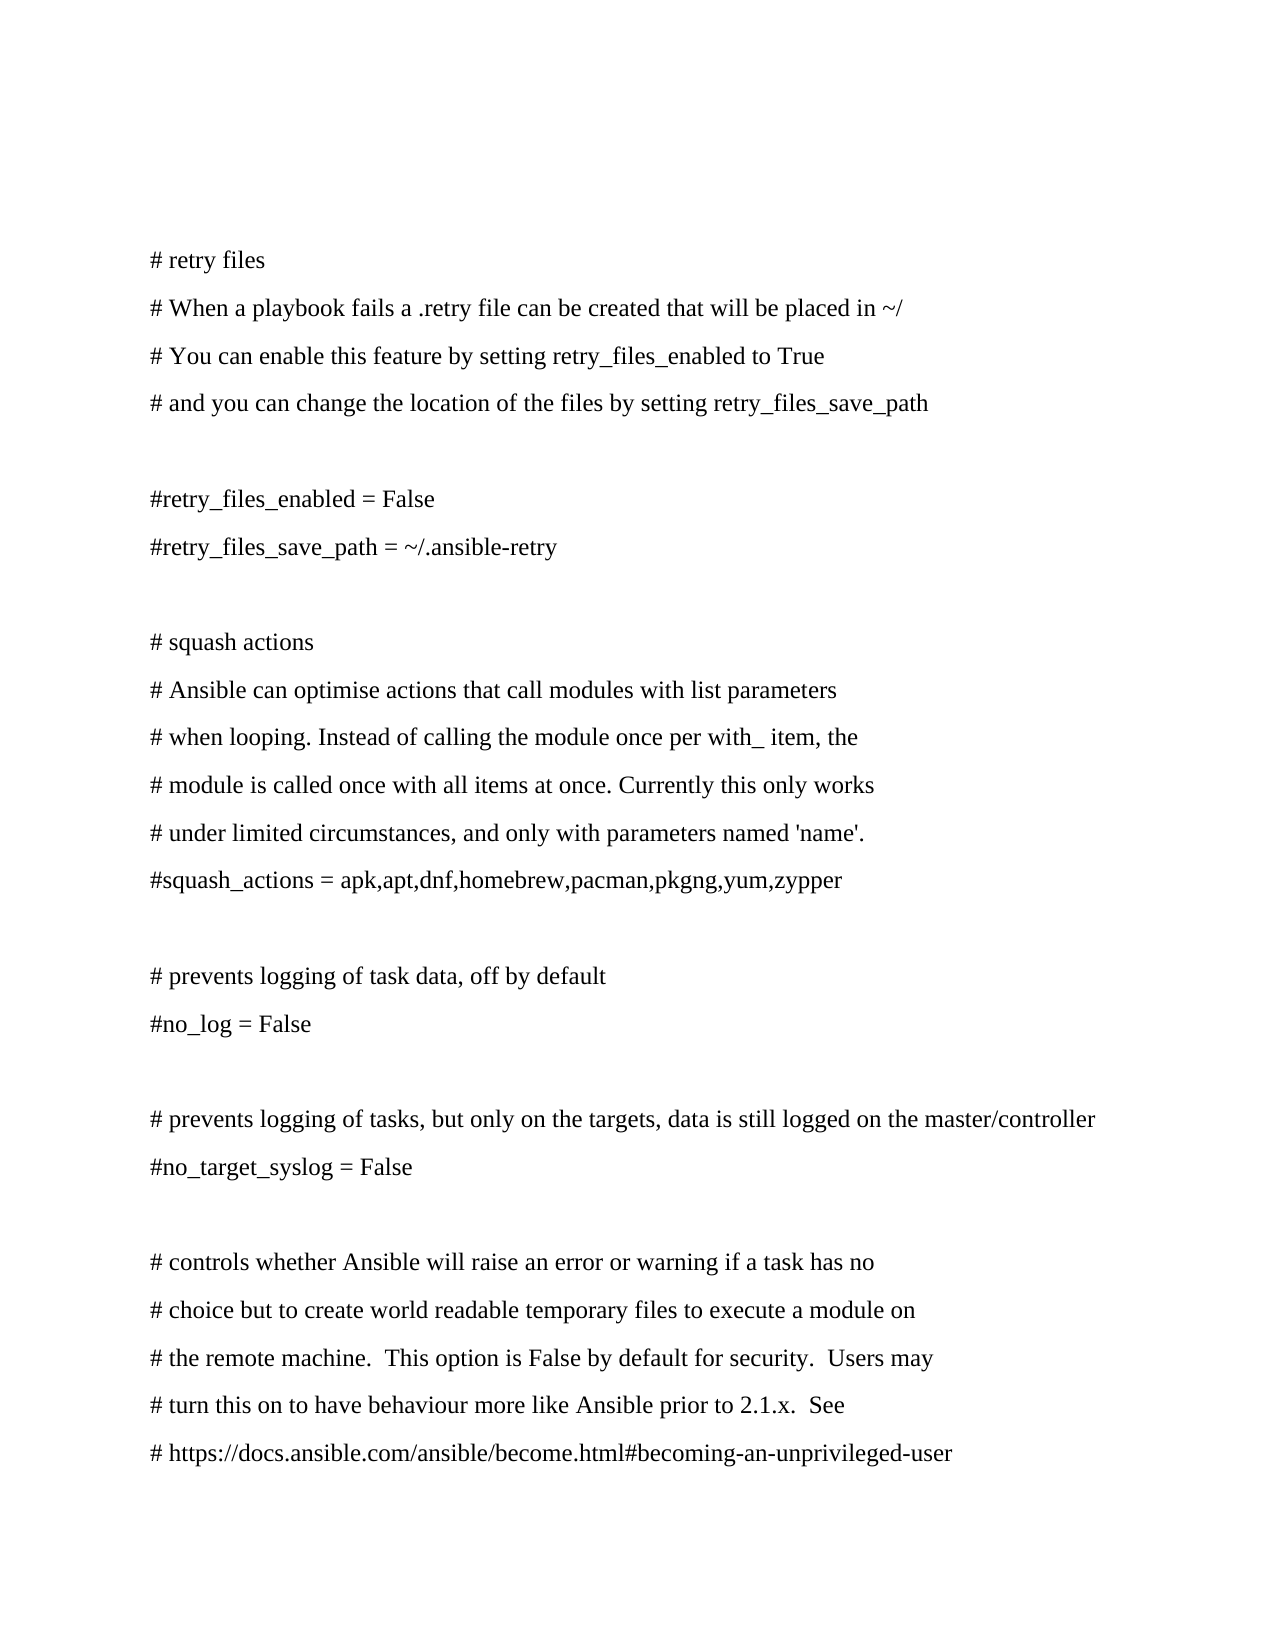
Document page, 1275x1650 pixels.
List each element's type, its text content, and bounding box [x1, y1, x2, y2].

text # Ansible can optimise actions that call modules with list parameters [150, 675, 1125, 703]
text # prevents logging of tasks, but only on the targets, data is still logged on the master/controller [150, 1104, 1125, 1133]
text # retry files [150, 245, 1125, 274]
text # and you can change the location of the files by setting retry_files_save_path [150, 388, 1125, 417]
text #squash_actions = apk,apt,dnf,homebrew,pacman,pkgng,yum,zypper [150, 866, 1125, 894]
text # prevents logging of task data, off by default [150, 961, 1125, 990]
text # When a playbook fails a .retry file can be created that will be placed in ~/ [150, 293, 1125, 322]
text # You can enable this feature by setting retry_files_enabled to True [150, 341, 1125, 369]
text #retry_files_enabled = False [150, 484, 1125, 513]
text # when looping. Instead of calling the module once per with_ item, the [150, 722, 1125, 751]
text # under limited circumstances, and only with parameters named 'name'. [150, 818, 1125, 847]
text #no_target_syslog = False [150, 1152, 1125, 1181]
text # turn this on to have behaviour more like Ansible prior to 2.1.x. See [150, 1390, 1125, 1419]
text # module is called once with all items at once. Currently this only works [150, 770, 1125, 799]
text # https://docs.ansible.com/ansible/become.html#becoming-an-unprivileged-user [150, 1438, 1125, 1467]
text # squash actions [150, 627, 1125, 656]
text #retry_files_save_path = ~/.ansible-retry [150, 532, 1125, 560]
text # controls whether Ansible will raise an error or warning if a task has no [150, 1247, 1125, 1276]
text #no_log = False [150, 1009, 1125, 1037]
text # the remote machine. This option is False by default for security. Users may [150, 1343, 1125, 1371]
text # choice but to create world readable temporary files to execute a module on [150, 1295, 1125, 1324]
